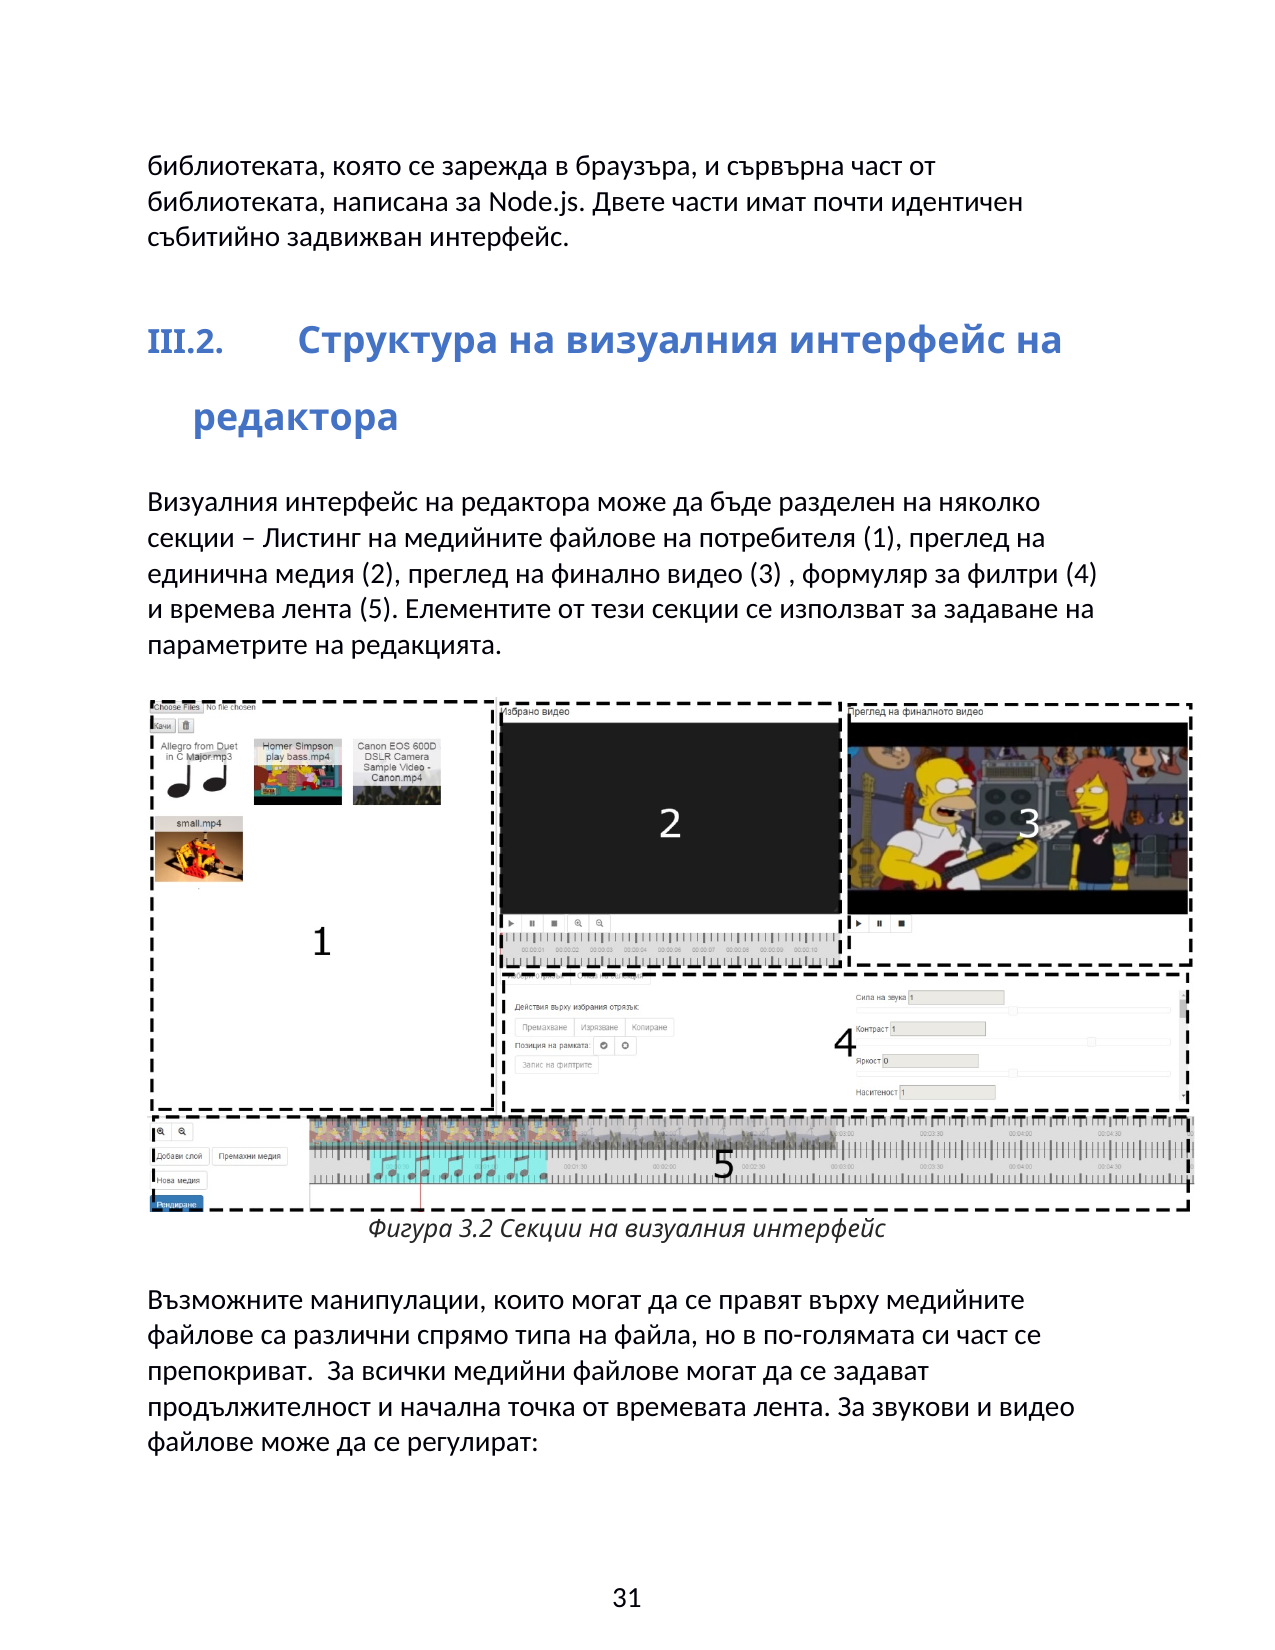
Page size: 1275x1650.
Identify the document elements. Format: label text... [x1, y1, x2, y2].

text Фигура 3.2 Секции на визуалния интерфейс [147, 1212, 1106, 1245]
text Възможните манипулации, които могат да се правят върху медийните файлове са различни спрямо типа на файла, но в по-голямата си част се препокриват. За всички медийни файлове могат да се задават продължителност и начална точка от времевата лента. За звукови и видео файлове може да се регулират: [147, 1281, 1106, 1459]
subtitle Структура на визуалния интерфейс на редактора [147, 314, 1106, 441]
picture [147, 697, 1195, 1212]
text Визуалния интерфейс на редактора може да бъде разделен на няколко секции – Листинг на медийните файлове на потребителя (1), преглед на единична медия (2), преглед на финално видео (3) , формуляр за филтри (4) и времева лента (5). Елементите от тези секции се използват за задаване на параметрите на редакцията. [147, 483, 1106, 662]
